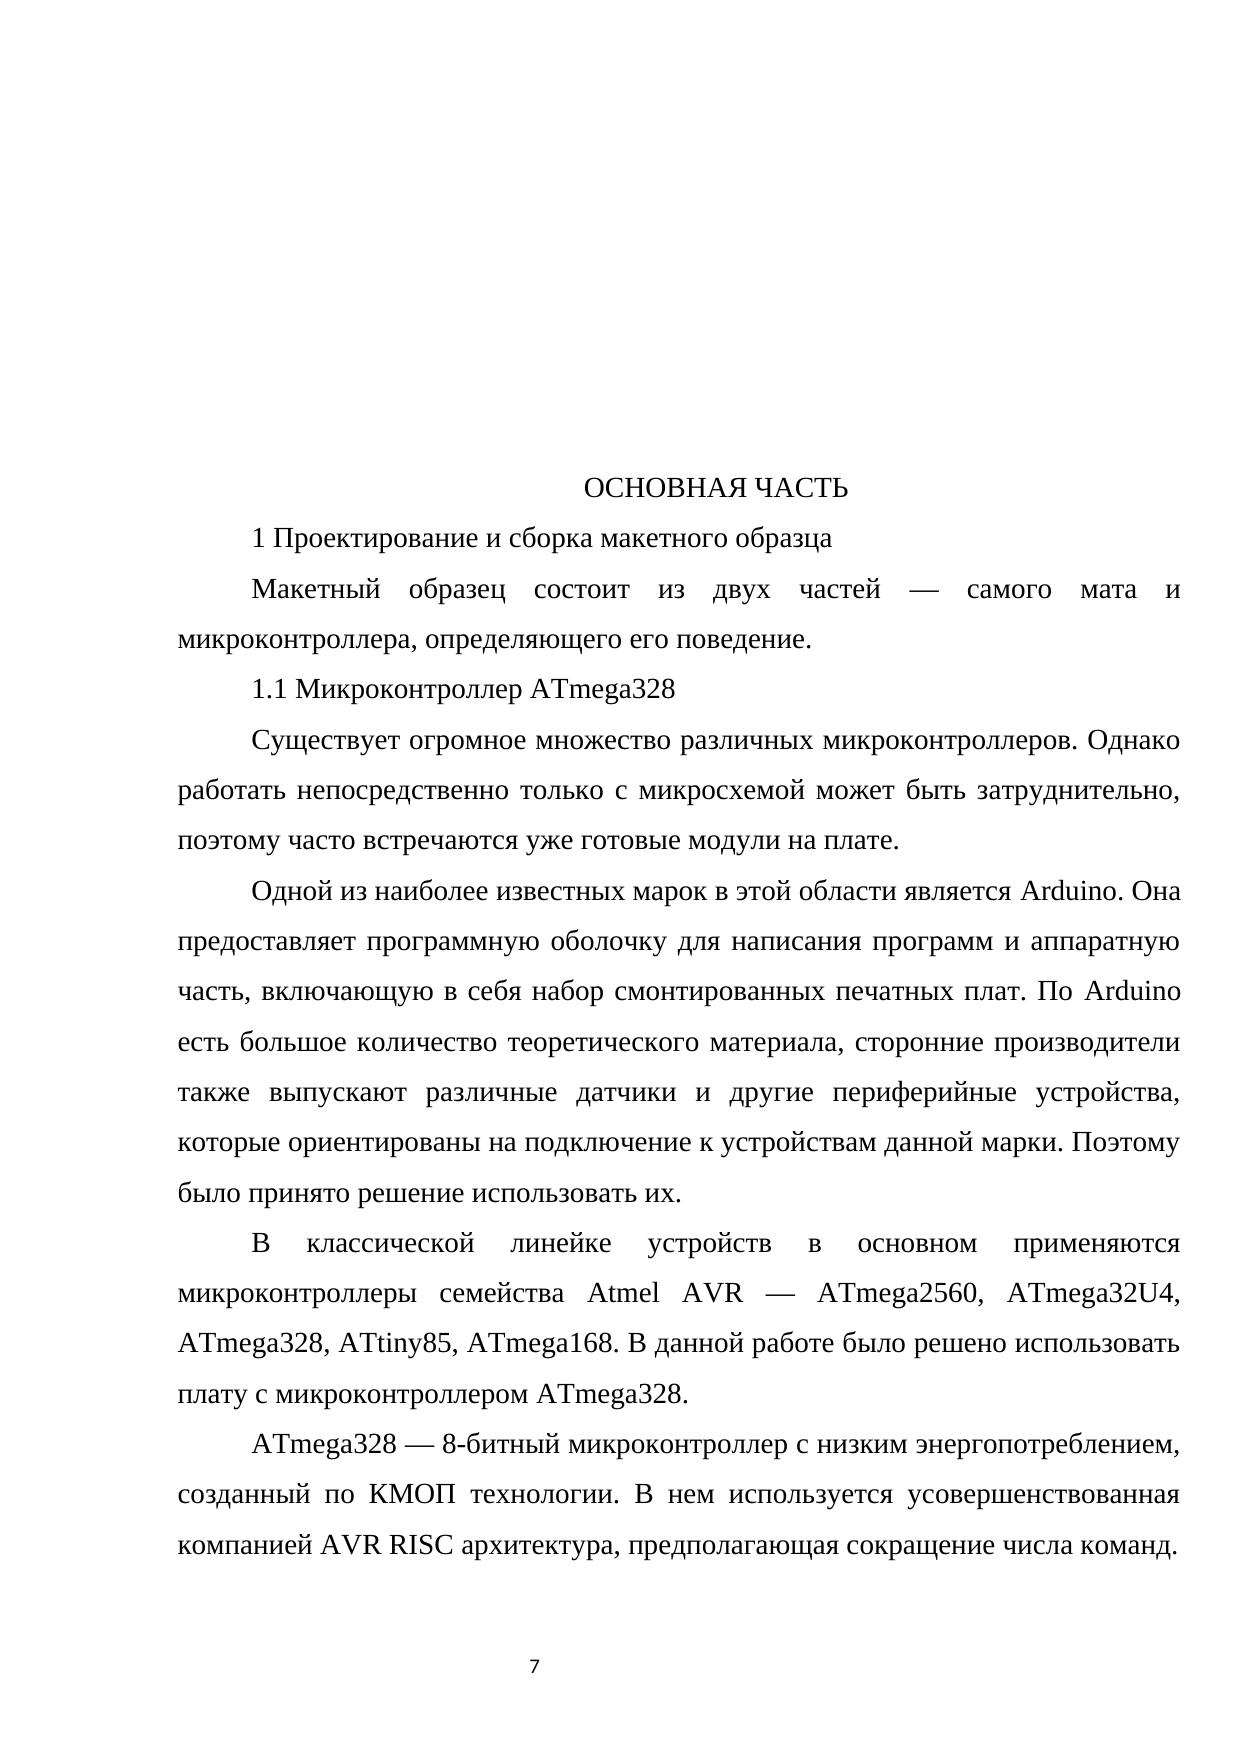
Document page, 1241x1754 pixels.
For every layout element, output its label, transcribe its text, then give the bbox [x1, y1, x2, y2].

text Одной из наиболее известных марок в этой области является Arduino. Она предоставляет программную оболочку для написания программ и аппаратную часть, включающую в себя набор смонтированных печатных плат. По Arduino есть большое количество теоретического материала, сторонние производители также выпускают различные датчики и другие периферийные устройства, которые ориентированы на подключение к устройствам данной марки. Поэтому было принято решение использовать их. [177, 873, 1181, 1208]
list Микроконтроллер ATmega328 [177, 672, 1181, 705]
text Существует огромное множество различных микроконтроллеров. Однако работать непосредственно только с микросхемой может быть затруднительно, поэтому часто встречаются уже готовые модули на плате. [177, 722, 1181, 856]
text ОСНОВНАЯ ЧАСТЬ [177, 470, 1181, 504]
text В классической линейке устройств в основном применяются микроконтроллеры семейства Atmel AVR — ATmega2560, ATmega32U4, ATmega328, ATtiny85, ATmega168. В данной работе было решено использовать плату с микроконтроллером ATmega328. [177, 1225, 1181, 1409]
text Макетный образец состоит из двух частей — самого мата и микроконтроллера, определяющего его поведение. [177, 571, 1181, 655]
text 1 Проектирование и сборка макетного образца [177, 521, 1181, 554]
text ATmega328 — 8-битный микроконтроллер с низким энергопотреблением, созданный по КМОП технологии. В нем используется усовершенствованная компанией AVR RISC архитектура, предполагающая сокращение числа команд. [177, 1426, 1181, 1560]
